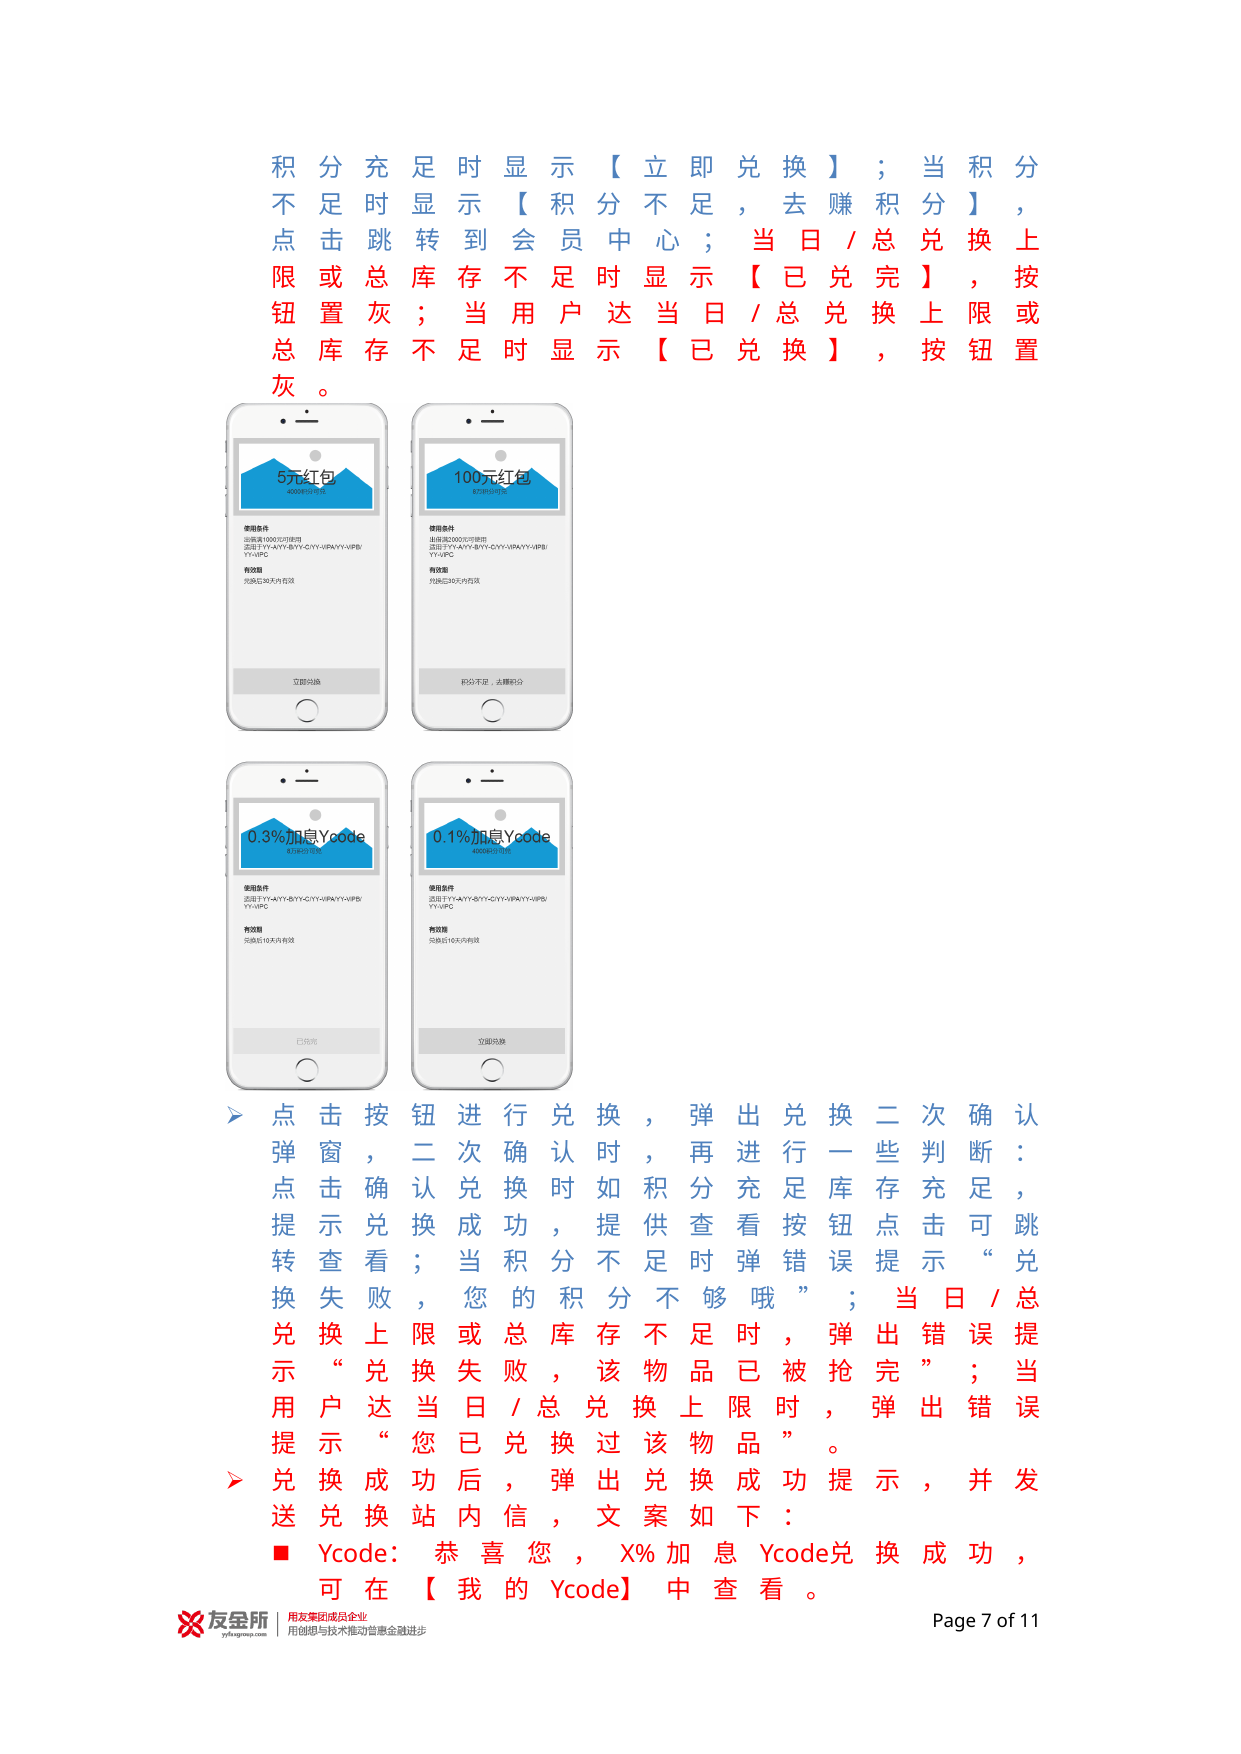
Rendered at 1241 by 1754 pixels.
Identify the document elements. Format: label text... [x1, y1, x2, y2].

picture [177, 1607, 427, 1640]
list 兑换成功后，弹出兑换成功提示，并发送兑换站内信，文案如下： [222, 1460, 1061, 1533]
picture [225, 403, 573, 1091]
list 点击按钮进行兑换，弹出兑换二次确认弹窗，二次确认时，再进行一些判断：点击确认兑换时如积分充足库存充足，提示兑换成功，提供查看按钮点击可跳转查看；当积分不足时弹错误提示“兑换失败，您的积分不够哦”；当日/总兑换上限或总库存不足时，弹出错误提示“兑换失败，该物品已被抢完”；当用户达当日/总兑换上限时，弹出错误提示“您已兑换过该物品”。 [222, 1096, 1061, 1460]
list Ycode：恭喜您，X%加息Ycode兑换成功，可在【我的Ycode】中查看。 [266, 1533, 1061, 1606]
